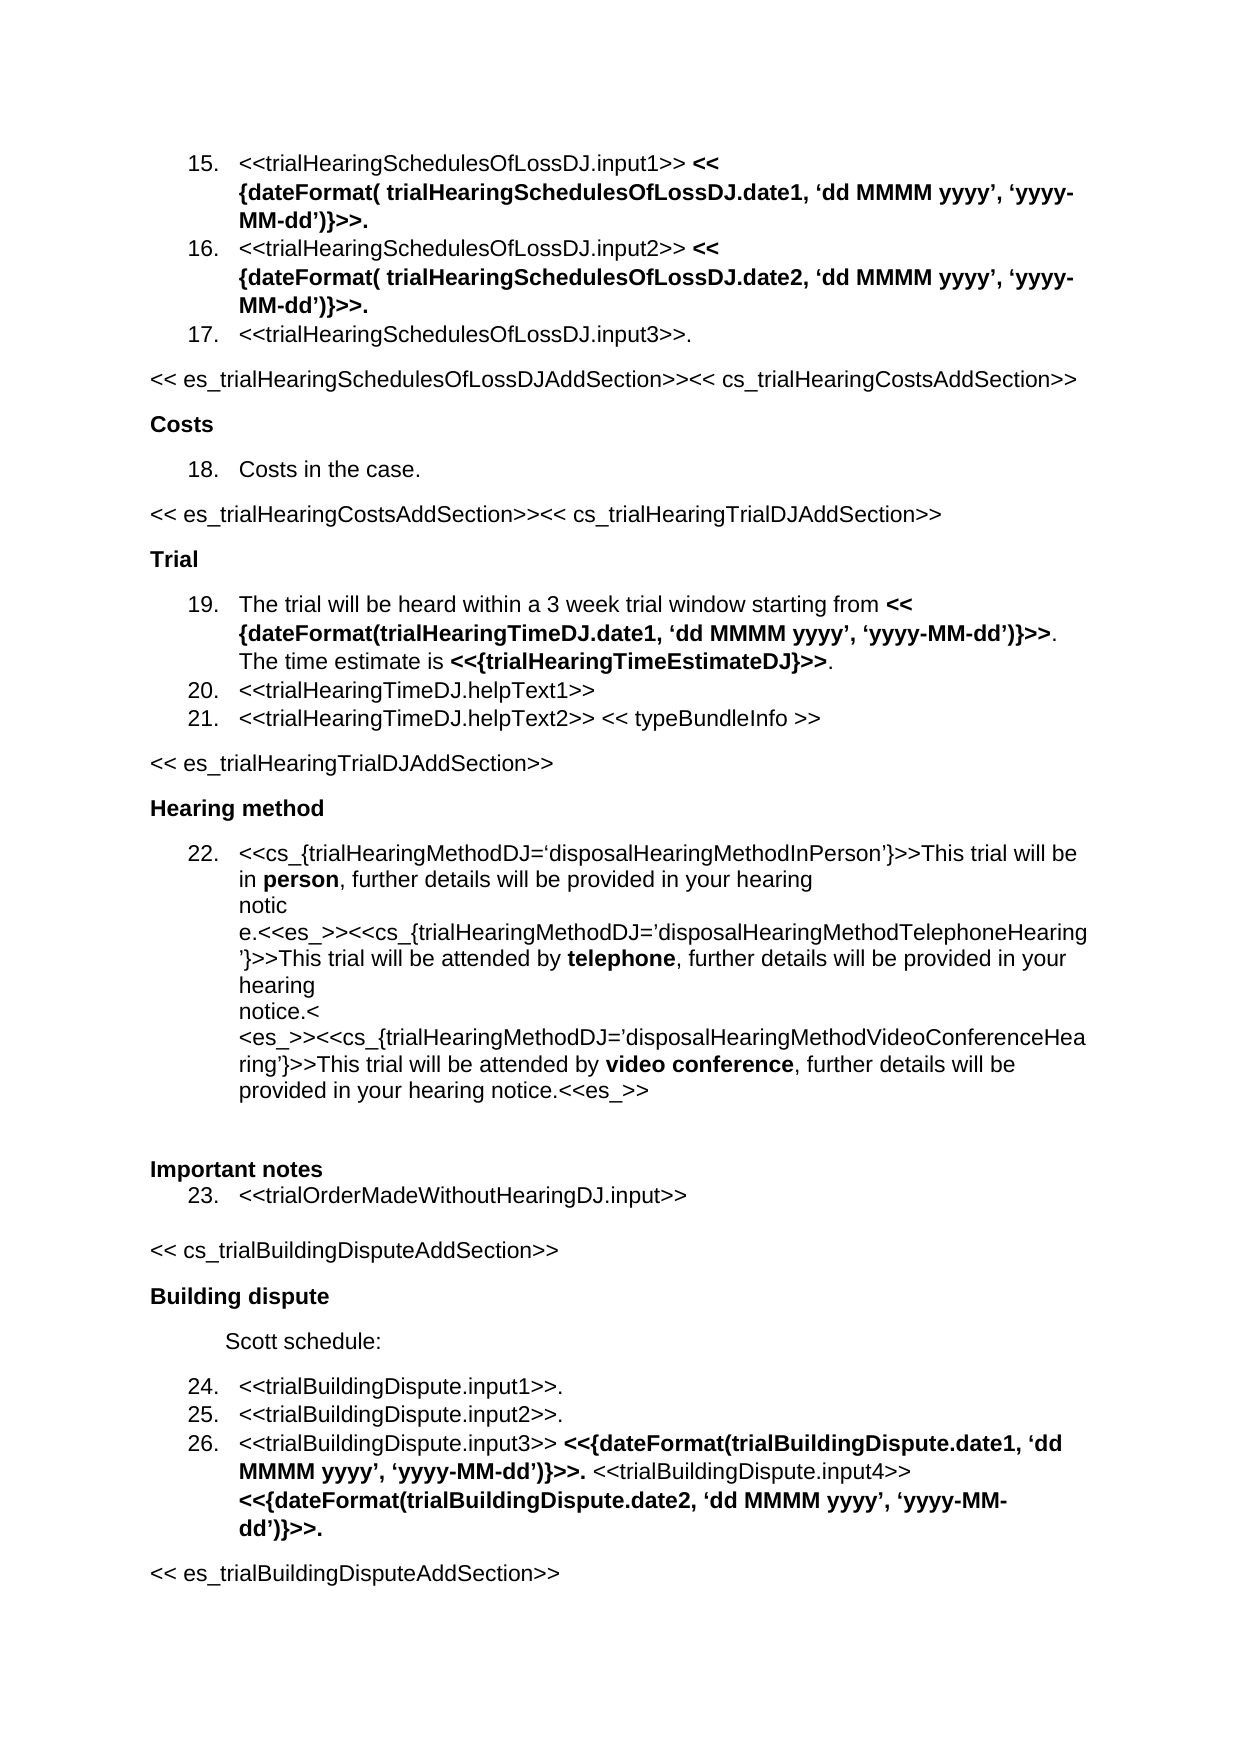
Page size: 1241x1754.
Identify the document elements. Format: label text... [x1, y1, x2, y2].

list <<trialHearingTimeDJ.helpText2>> << typeBundleInfo >> [187, 705, 1090, 731]
list <<trialHearingTimeDJ.helpText1>> [187, 677, 1090, 703]
list Costs in the case. [187, 456, 1090, 482]
list <<trialHearingSchedulesOfLossDJ.input2>> << {dateFormat( trialHearingSchedulesOfLossDJ.date2, ‘dd MMMM yyyy’, ‘yyyy-MM-dd’)}>>. [187, 235, 1090, 318]
list <<trialBuildingDispute.input3>> <<{dateFormat(trialBuildingDispute.date1, ‘dd MMMM yyyy’, ‘yyyy-MM-dd’)}>>. <<trialBuildingDispute.input4>> <<{dateFormat(trialBuildingDispute.date2, ‘dd MMMM yyyy’, ‘yyyy-MM-dd’)}>>. [187, 1430, 1090, 1541]
text << es_trialHearingSchedulesOfLossDJAddSection>><< cs_trialHearingCostsAddSection>> [150, 366, 1090, 392]
text << es_trialBuildingDisputeAddSection>> [150, 1560, 1090, 1586]
list <<cs_{trialHearingMethodDJ=‘disposalHearingMethodInPerson’}>>This trial will be in person, further details will be provided in your hearing notice.<<es_>><<cs_{trialHearingMethodDJ=’disposalHearingMethodTelephoneHearing’}>>This trial will be attended by telephone, further details will be provided in your hearing notice.<<es_>><<cs_{trialHearingMethodDJ=’disposalHearingMethodVideoConferenceHearing’}>>This trial will be attended by video conference, further details will be provided in your hearing notice.<<es_>> [187, 840, 1090, 1103]
text Hearing method [150, 795, 1090, 821]
text << es_trialHearingTrialDJAddSection>> [150, 749, 1090, 776]
list <<trialBuildingDispute.input1>>. [187, 1373, 1090, 1399]
text << cs_trialBuildingDisputeAddSection>> [150, 1237, 1090, 1264]
text Trial [150, 546, 1090, 572]
list <<trialBuildingDispute.input2>>. [187, 1401, 1090, 1428]
list <<trialHearingSchedulesOfLossDJ.input3>>. [187, 321, 1090, 347]
text Important notes [150, 1156, 1090, 1182]
text << es_trialHearingCostsAddSection>><< cs_trialHearingTrialDJAddSection>> [150, 501, 1090, 527]
list <<trialOrderMadeWithoutHearingDJ.input>> [187, 1182, 1090, 1209]
text Scott schedule: [150, 1328, 1090, 1354]
text Costs [150, 411, 1090, 437]
text Building dispute [150, 1283, 1090, 1309]
list The trial will be heard within a 3 week trial window starting from << {dateFormat(trialHearingTimeDJ.date1, ‘dd MMMM yyyy’, ‘yyyy-MM-dd’)}>>. The time estimate is <<{trialHearingTimeEstimateDJ}>>. [187, 591, 1090, 674]
list <<trialHearingSchedulesOfLossDJ.input1>> << {dateFormat( trialHearingSchedulesOfLossDJ.date1, ‘dd MMMM yyyy’, ‘yyyy-MM-dd’)}>>. [187, 150, 1090, 233]
